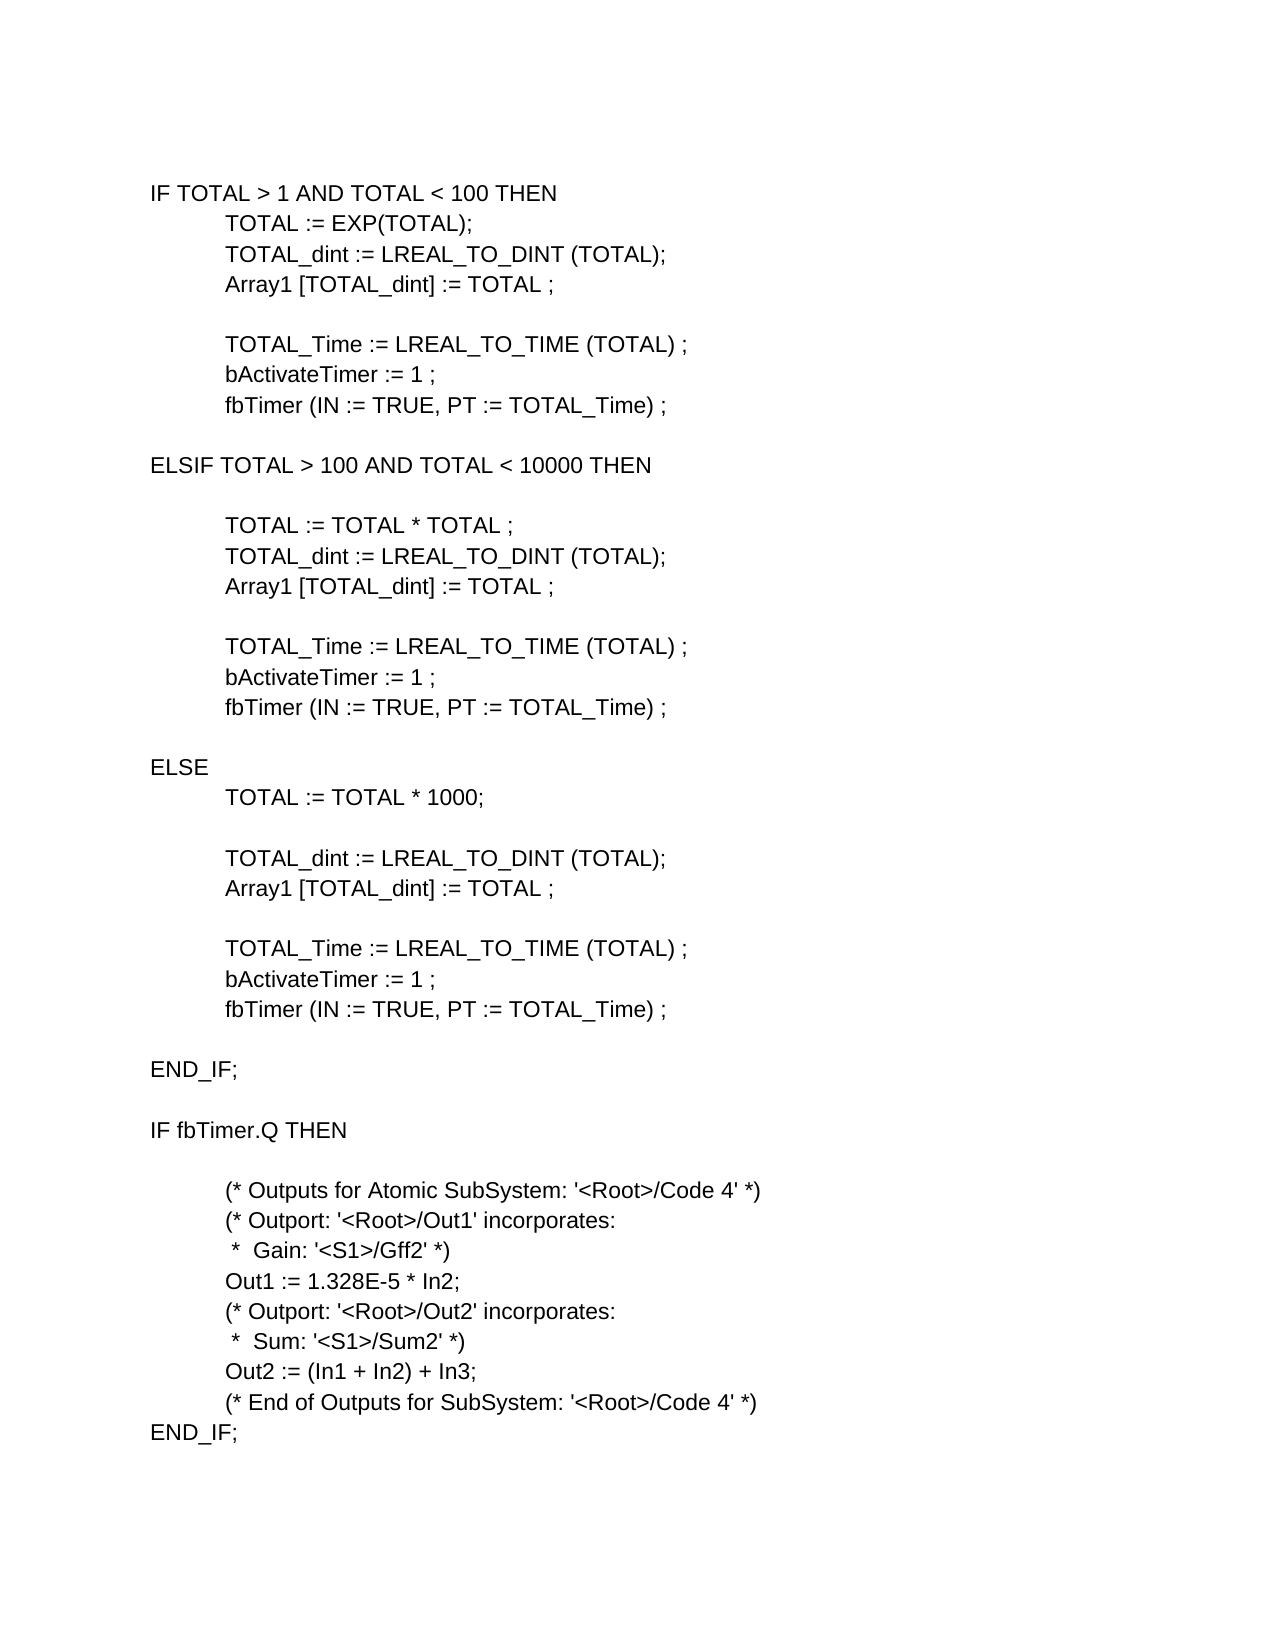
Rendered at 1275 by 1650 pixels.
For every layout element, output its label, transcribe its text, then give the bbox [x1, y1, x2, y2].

text Array1 [TOTAL_dint] := TOTAL ; [150, 573, 1125, 599]
text Array1 [TOTAL_dint] := TOTAL ; [150, 271, 1125, 297]
text bActivateTimer := 1 ; [150, 663, 1125, 690]
text Out2 := (In1 + In2) + In3; [150, 1358, 1125, 1385]
text TOTAL_Time := LREAL_TO_TIME (TOTAL) ; [150, 935, 1125, 962]
text TOTAL_Time := LREAL_TO_TIME (TOTAL) ; [150, 331, 1125, 358]
text END_IF; [150, 1056, 1125, 1083]
text Out1 := 1.328E-5 * In2; [150, 1268, 1125, 1294]
text (* Outport: '<Root>/Out1' incorporates: [150, 1207, 1125, 1234]
text ELSIF TOTAL > 100 AND TOTAL < 10000 THEN [150, 452, 1125, 478]
text * Sum: '<S1>/Sum2' *) [150, 1328, 1125, 1354]
text fbTimer (IN := TRUE, PT := TOTAL_Time) ; [150, 694, 1125, 720]
text IF TOTAL > 1 AND TOTAL < 100 THEN [150, 180, 1125, 207]
text TOTAL_Time := LREAL_TO_TIME (TOTAL) ; [150, 633, 1125, 660]
text bActivateTimer := 1 ; [150, 361, 1125, 388]
text (* Outputs for Atomic SubSystem: '<Root>/Code 4' *) [150, 1177, 1125, 1203]
text fbTimer (IN := TRUE, PT := TOTAL_Time) ; [150, 996, 1125, 1022]
text IF fbTimer.Q THEN [150, 1117, 1125, 1143]
text ELSE [150, 754, 1125, 781]
text * Gain: '<S1>/Gff2' *) [150, 1237, 1125, 1264]
text TOTAL_dint := LREAL_TO_DINT (TOTAL); [150, 845, 1125, 871]
text END_IF; [150, 1419, 1125, 1445]
text TOTAL_dint := LREAL_TO_DINT (TOTAL); [150, 241, 1125, 267]
text (* Outport: '<Root>/Out2' incorporates: [150, 1298, 1125, 1324]
text fbTimer (IN := TRUE, PT := TOTAL_Time) ; [150, 392, 1125, 418]
text TOTAL_dint := LREAL_TO_DINT (TOTAL); [150, 543, 1125, 569]
text bActivateTimer := 1 ; [150, 966, 1125, 992]
text TOTAL := TOTAL * 1000; [150, 784, 1125, 811]
text (* End of Outputs for SubSystem: '<Root>/Code 4' *) [150, 1388, 1125, 1415]
text TOTAL := TOTAL * TOTAL ; [150, 512, 1125, 539]
text TOTAL := EXP(TOTAL); [150, 210, 1125, 237]
text Array1 [TOTAL_dint] := TOTAL ; [150, 875, 1125, 901]
